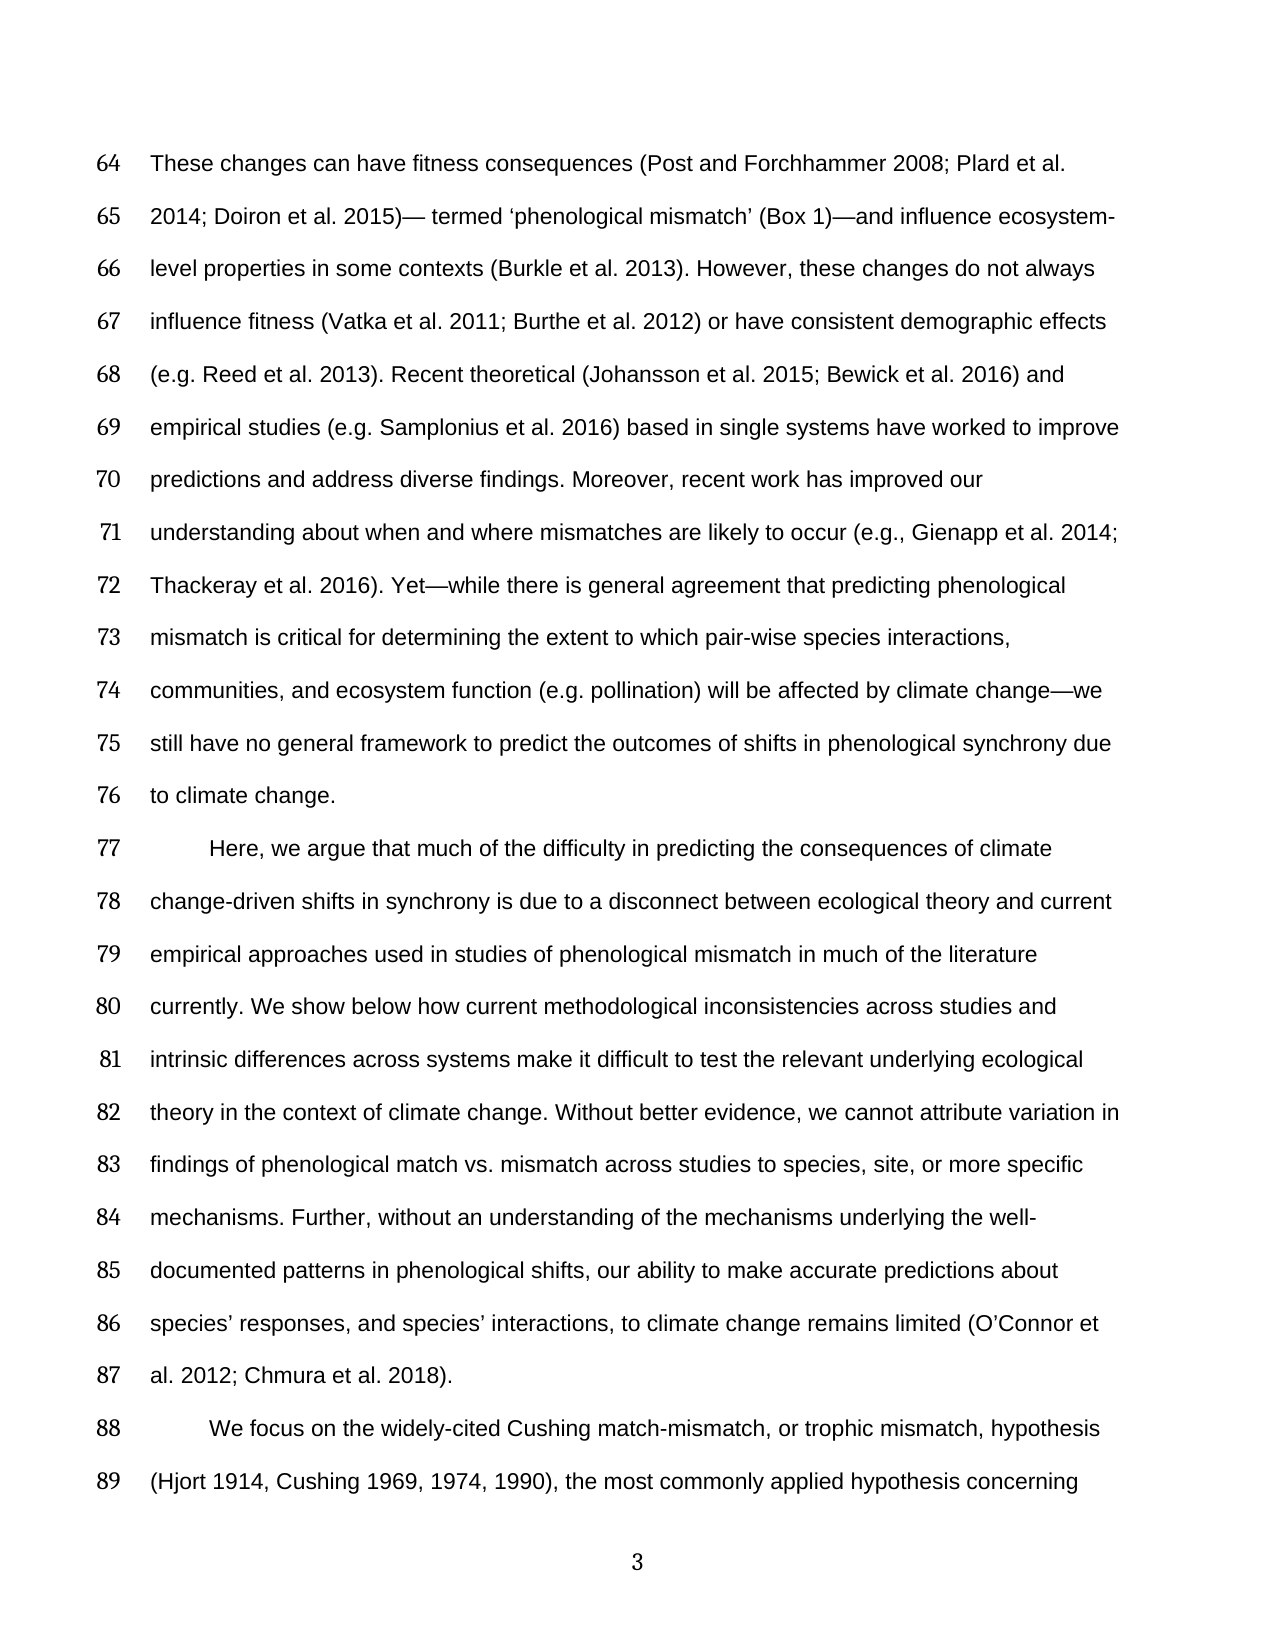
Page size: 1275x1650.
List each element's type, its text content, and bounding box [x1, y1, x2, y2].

text Here, we argue that much of the difficulty in predicting the consequences of climate change-driven shifts in synchrony is due to a disconnect between ecological theory and current empirical approaches used in studies of phenological mismatch in much of the literature currently. We show below how current methodological inconsistencies across studies and intrinsic differences across systems make it difficult to test the relevant underlying ecological theory in the context of climate change. Without better evidence, we cannot attribute variation in findings of phenological match vs. mismatch across studies to species, site, or more specific mechanisms. Further, without an understanding of the mechanisms underlying the well-documented patterns in phenological shifts, our ability to make accurate predictions about species’ responses, and species’ interactions, to climate change remains limited (O’Connor et al. 2012; Chmura et al. 2018). [150, 835, 1125, 1389]
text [150, 1415, 1125, 1494]
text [150, 150, 1125, 809]
